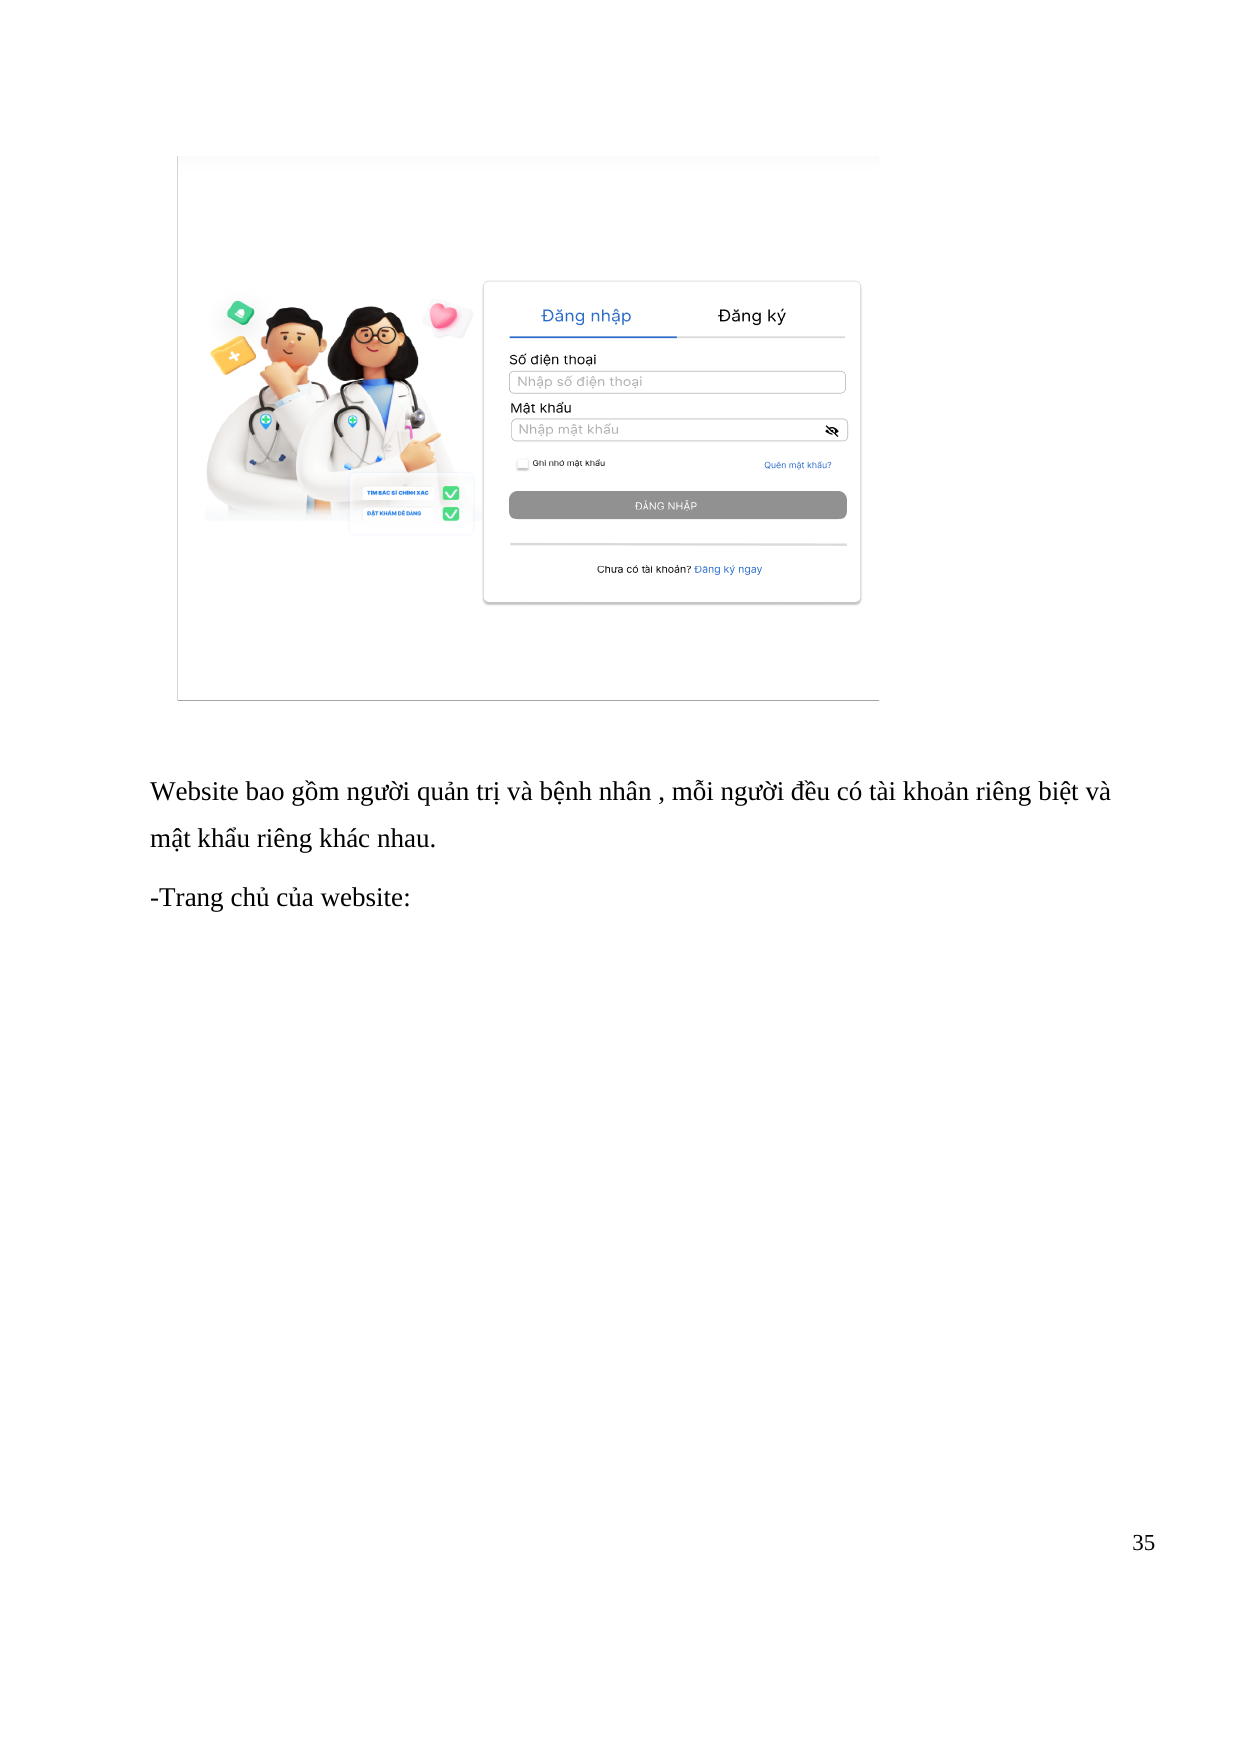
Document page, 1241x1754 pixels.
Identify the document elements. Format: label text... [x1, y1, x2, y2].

text Website bao gồm người quản trị và bệnh nhân , mỗi người đều có tài khoản riêng biệt và mật khẩu riêng khác nhau. [150, 775, 1155, 853]
picture [177, 156, 879, 701]
text -Trang chủ của website: [150, 881, 1155, 912]
